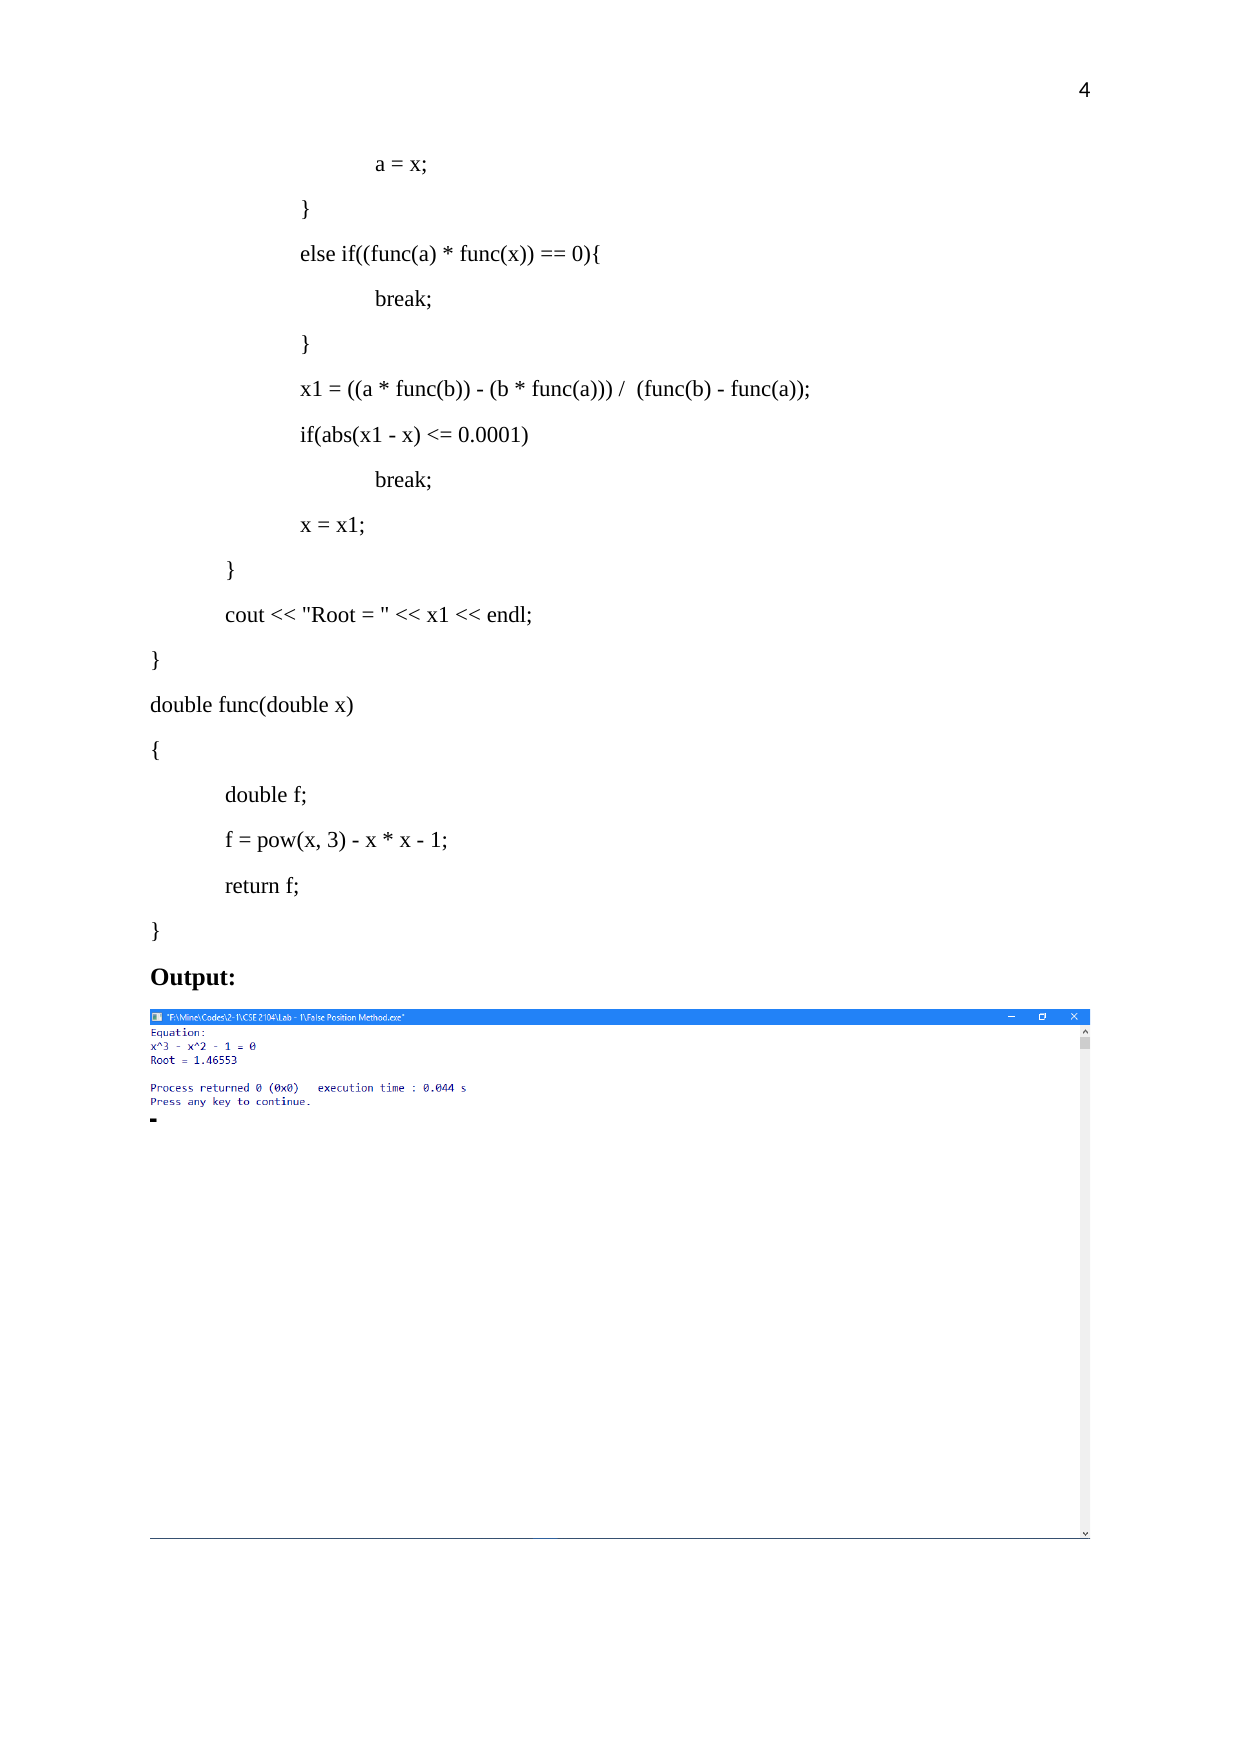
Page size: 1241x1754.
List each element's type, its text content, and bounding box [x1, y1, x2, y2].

text x1 = ((a * func(b)) - (b * func(a))) / (func(b) - func(a)); [150, 376, 1090, 402]
text } [150, 646, 1090, 672]
text } [150, 330, 1090, 357]
text double f; [150, 781, 1090, 808]
text } [150, 556, 1090, 582]
text a = x; [150, 150, 1090, 176]
text f = pow(x, 3) - x * x - 1; [150, 827, 1090, 853]
picture [150, 1009, 1091, 1539]
text double func(double x) [150, 691, 1090, 718]
text if(abs(x1 - x) <= 0.0001) [150, 421, 1090, 447]
text break; [150, 285, 1090, 312]
text x = x1; [150, 511, 1090, 537]
text return f; [150, 872, 1090, 898]
text cout << "Root = " << x1 << endl; [150, 601, 1090, 627]
text Output: [150, 962, 1090, 991]
text } [150, 917, 1090, 943]
text break; [150, 466, 1090, 492]
text } [150, 195, 1090, 221]
text { [150, 736, 1090, 763]
text else if((func(a) * func(x)) == 0){ [150, 240, 1090, 267]
